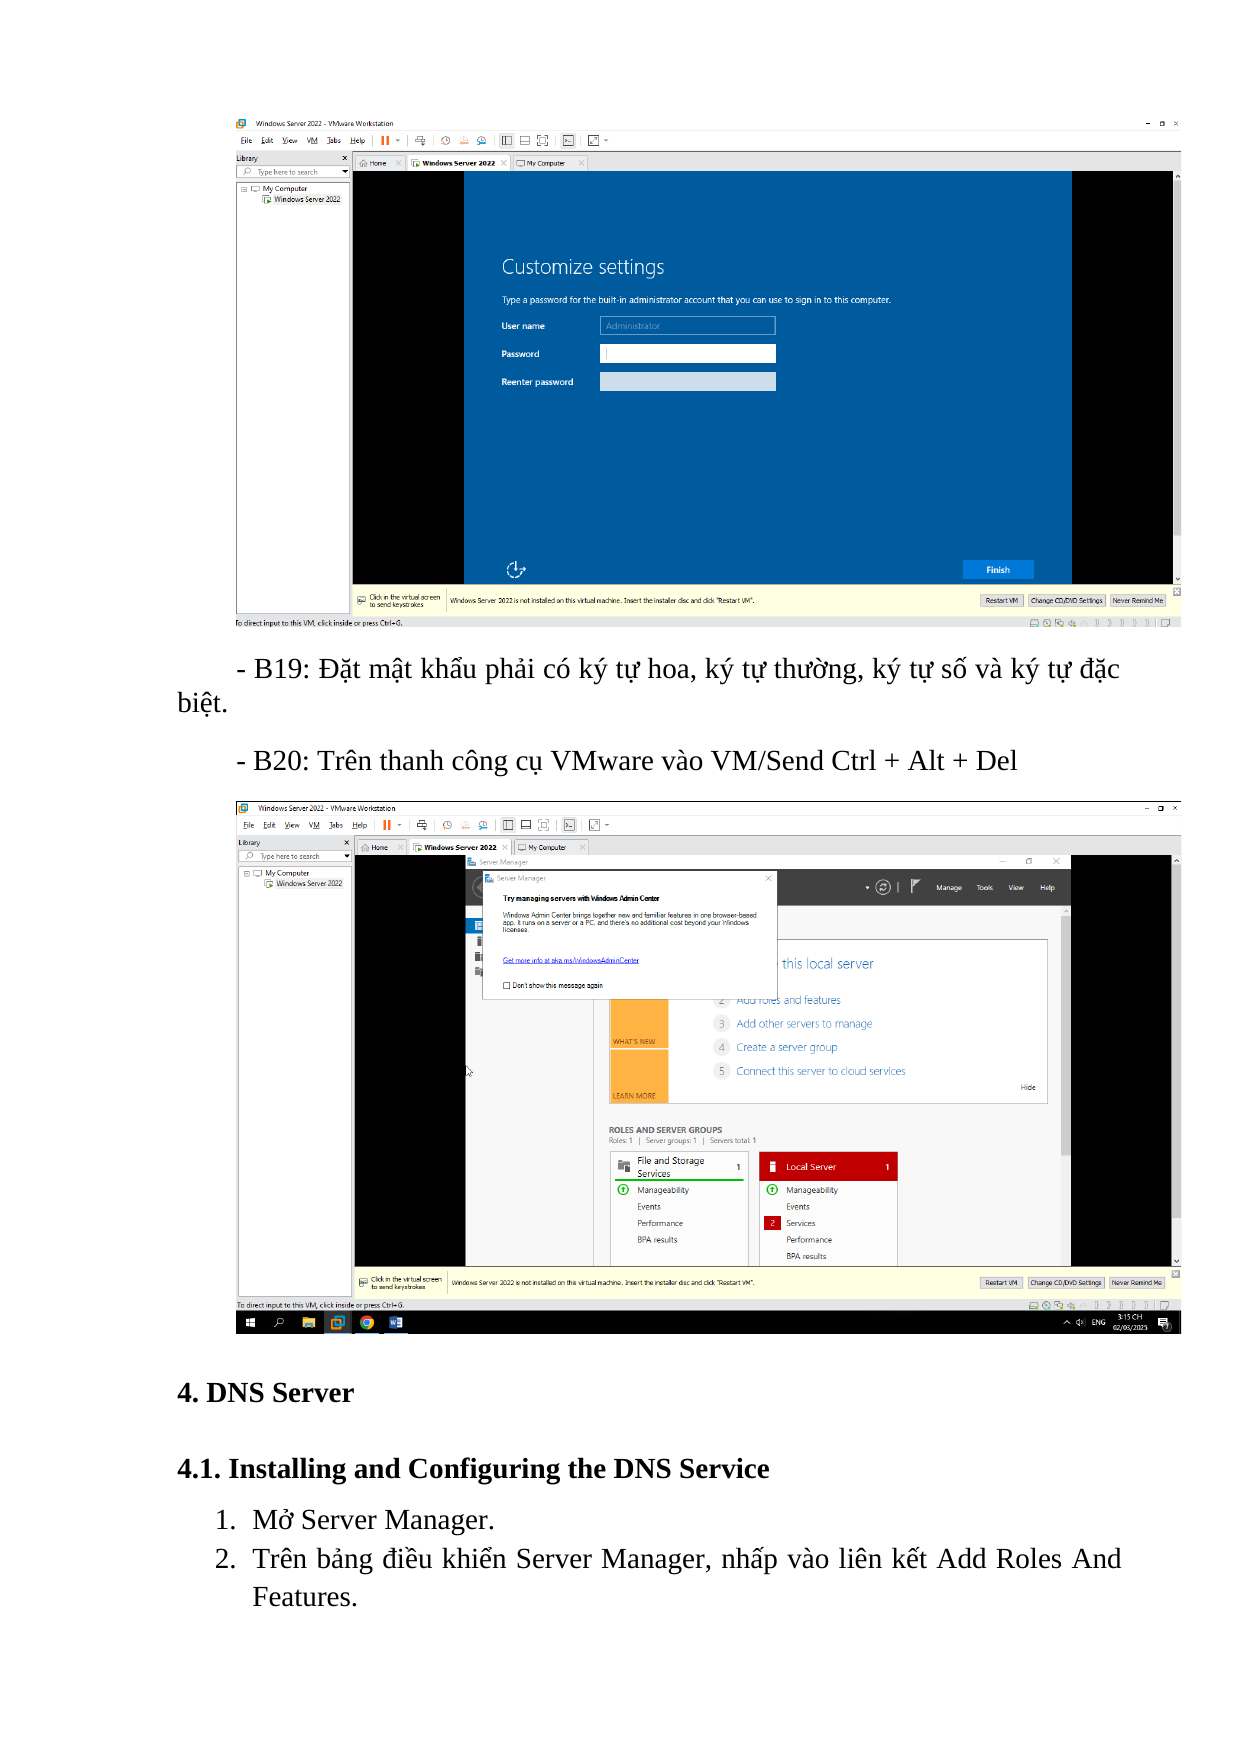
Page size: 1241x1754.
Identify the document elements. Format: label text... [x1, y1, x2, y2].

list Trên bảng điều khiển Server Manager, nhấp vào liên kết Add Roles And Features. [214, 1541, 1122, 1613]
list Mở Server Manager. [214, 1502, 1122, 1536]
text - B20: Trên thanh công cụ VMware vào VM/Send Ctrl + Alt + Del [177, 743, 1122, 777]
text - B19: Đặt mật khẩu phải có ký tự hoa, ký tự thường, ký tự số và ký tự đặc biệt. [177, 651, 1122, 718]
subtitle 4. DNS Server [177, 1375, 1122, 1409]
subtitle 4.1. Installing and Configuring the DNS Service [177, 1451, 1122, 1485]
picture [236, 801, 1182, 1334]
picture [236, 118, 1182, 627]
